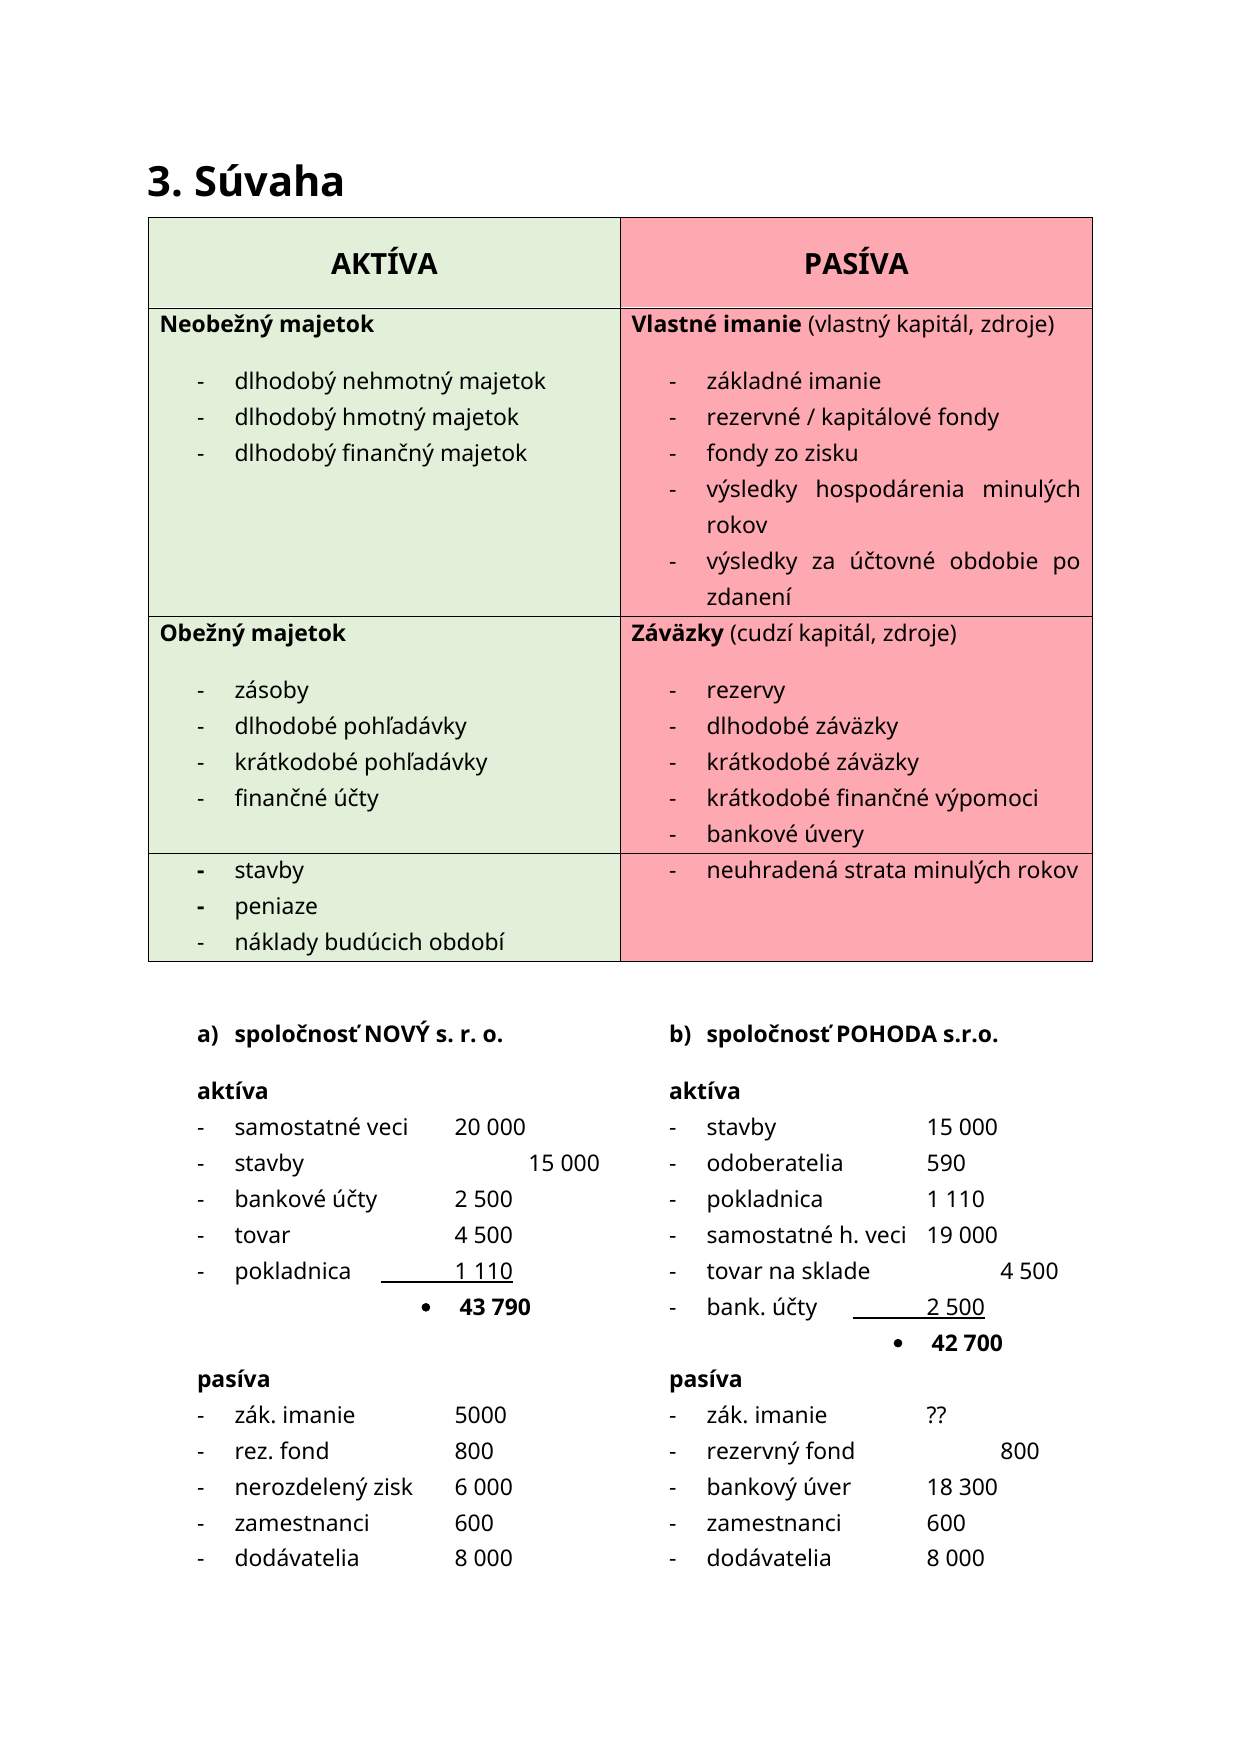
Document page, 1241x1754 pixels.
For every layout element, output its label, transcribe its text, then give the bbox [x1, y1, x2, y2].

table_cell Neobežný majetok dlhodobý nehmotný majetok dlhodobý hmotný majetok dlhodobý finančný majetok [149, 309, 620, 616]
table_cell neuhradená strata minulých rokov [621, 854, 1092, 961]
table_cell Vlastné imanie (vlastný kapitál, zdroje) základné imanie rezervné / kapitálové fondy fondy zo zisku výsledky hospodárenia minulých rokov výsledky za účtovné obdobie po zdanení [621, 309, 1092, 616]
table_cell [148, 962, 620, 1577]
table_header PASÍVA [621, 218, 1092, 307]
table_cell Záväzky (cudzí kapitál, zdroje) rezervy dlhodobé záväzky krátkodobé záväzky krátkodobé finančné výpomoci bankové úvery [621, 617, 1092, 853]
table_header AKTÍVA [149, 218, 620, 307]
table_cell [620, 962, 1092, 1577]
text 3. Súvaha [148, 152, 1093, 208]
table_cell Obežný majetok zásoby dlhodobé pohľadávky krátkodobé pohľadávky finančné účty [149, 617, 620, 853]
table_cell stavby peniaze náklady budúcich období [149, 854, 620, 961]
